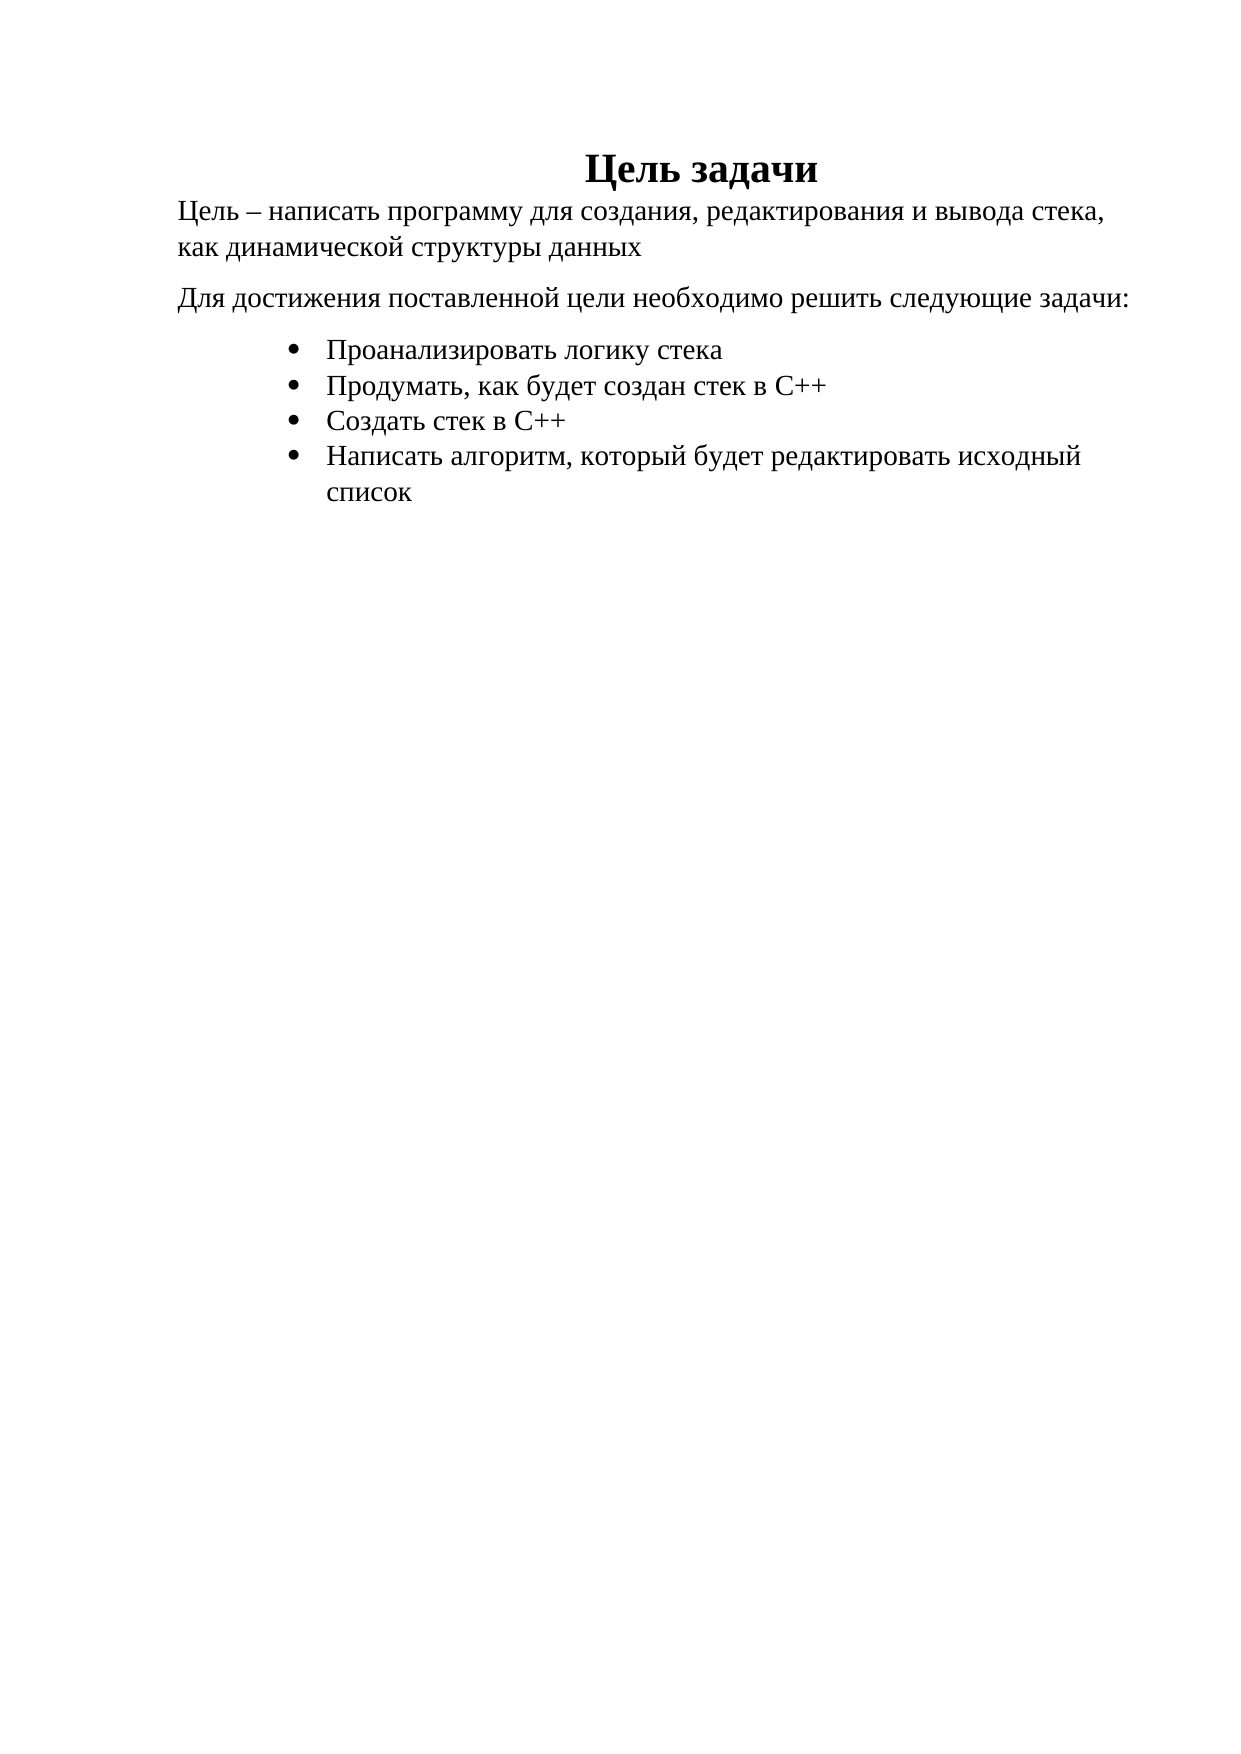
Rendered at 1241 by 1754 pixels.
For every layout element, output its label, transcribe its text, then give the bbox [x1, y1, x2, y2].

list Создать стек в C++ [288, 403, 1152, 437]
text Цель задачи [177, 143, 1152, 191]
list Проанализировать логику стека [288, 332, 1152, 366]
list Написать алгоритм, который будет редактировать исходный список [288, 438, 1152, 507]
text Для достижения поставленной цели необходимо решить следующие задачи: [177, 281, 1152, 314]
text Цель – написать программу для создания, редактирования и вывода стека, как динамической структуры данных [177, 193, 1152, 262]
list Продумать, как будет создан стек в C++ [288, 368, 1152, 401]
